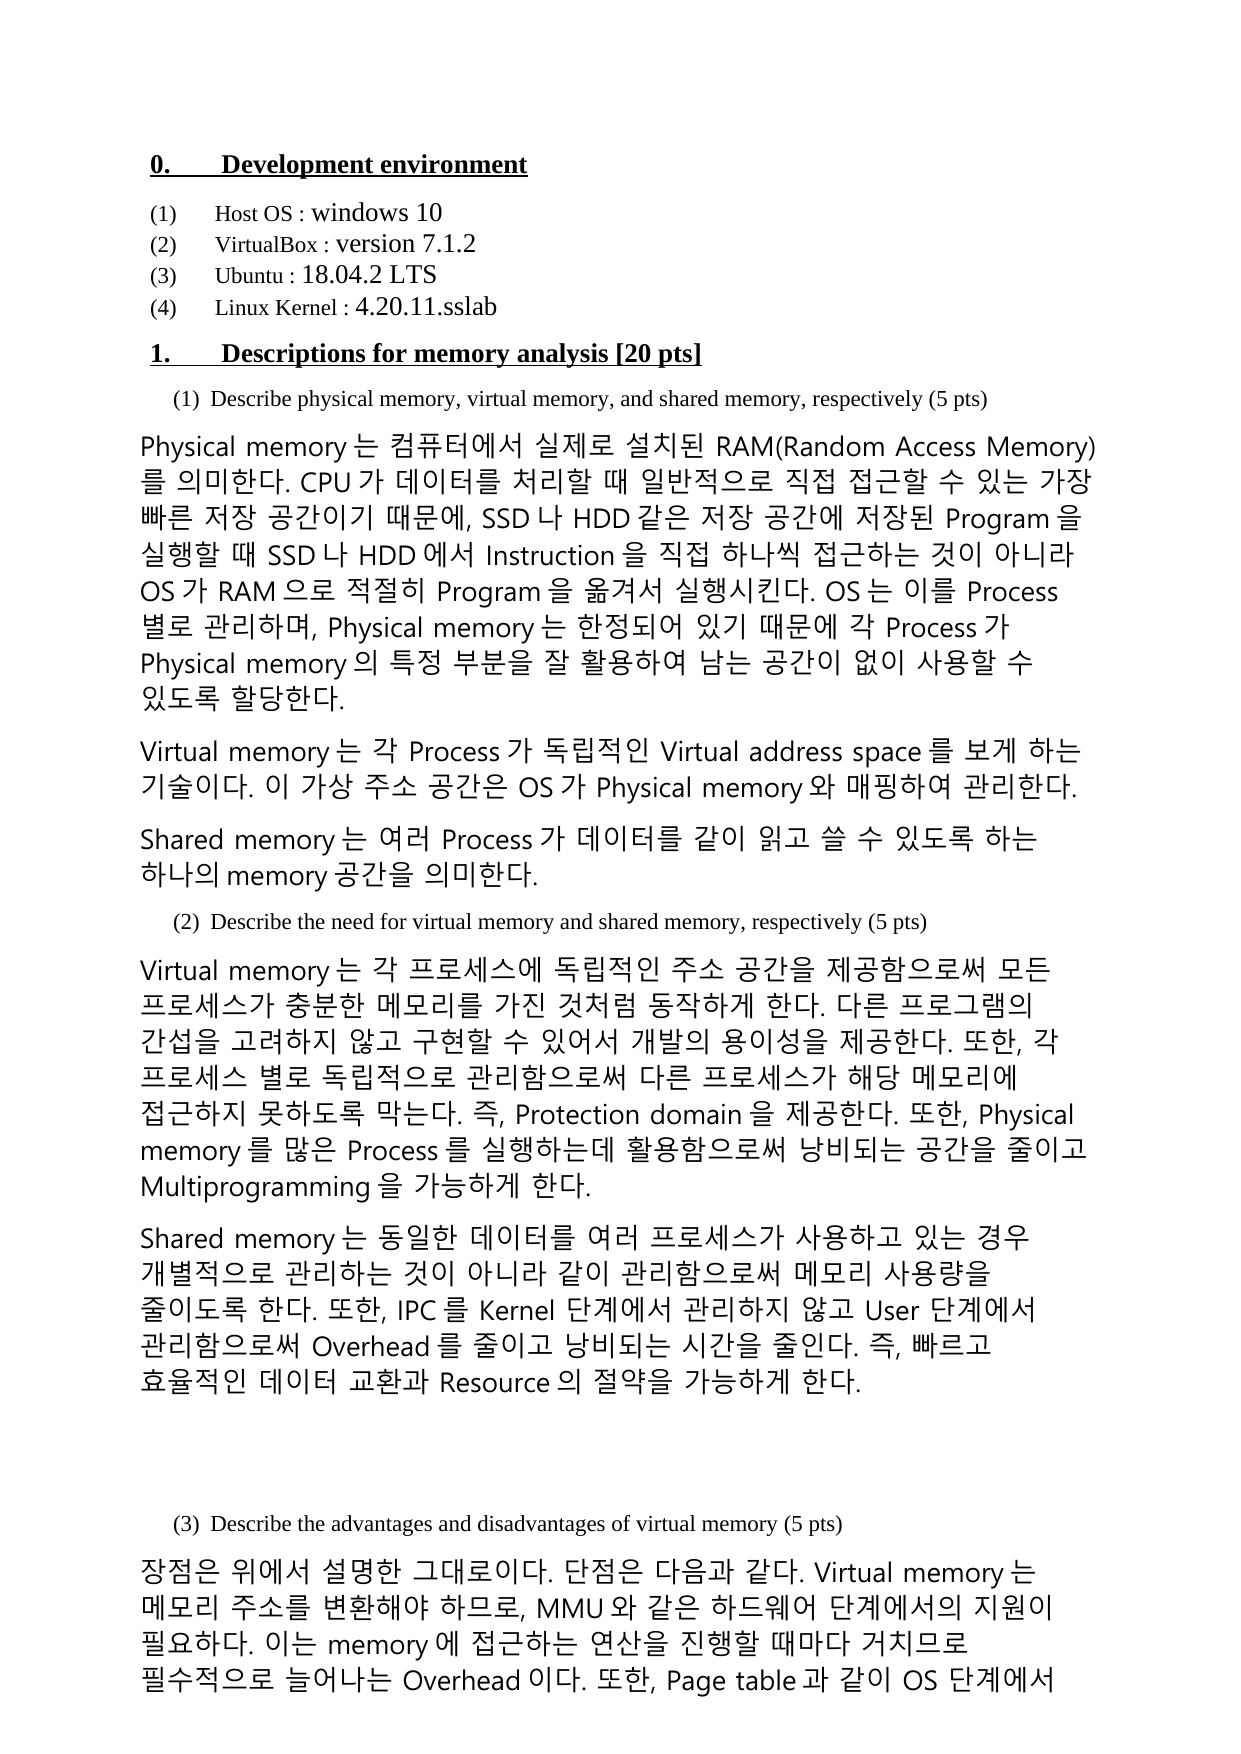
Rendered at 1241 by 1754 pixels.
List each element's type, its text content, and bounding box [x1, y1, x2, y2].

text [139, 1553, 1103, 1697]
text Shared memory는 여러 Process가 데이터를 같이 읽고 쓸 수 있도록 하는 하나의memory공간을 의미한다. [139, 820, 1103, 892]
list Describe the advantages and disadvantages of virtual memory (5 pts) [173, 1510, 1103, 1536]
list Describe physical memory, virtual memory, and shared memory, respectively (5 pts) [173, 385, 1103, 411]
text Shared memory는 동일한 데이터를 여러 프로세스가 사용하고 있는 경우 개별적으로 관리하는 것이 아니라 같이 관리함으로써 메모리 사용량을 줄이도록 한다. 또한, IPC를 Kernel 단계에서 관리하지 않고 User 단계에서 관리함으로써 Overhead를 줄이고 낭비되는 시간을 줄인다. 즉, 빠르고 효율적인 데이터 교환과 Resource의 절약을 가능하게 한다. [139, 1219, 1103, 1399]
list VirtualBox : version 7.1.2 [150, 227, 1103, 258]
text Virtual memory는 각 Process가 독립적인 Virtual address space를 보게 하는 기술이다. 이 가상 주소 공간은 OS가 Physical memory와 매핑하여 관리한다. [139, 732, 1103, 804]
list Host OS : windows 10 [150, 196, 1103, 227]
text Virtual memory는 각 프로세스에 독립적인 주소 공간을 제공함으로써 모든 프로세스가 충분한 메모리를 가진 것처럼 동작하게 한다. 다른 프로그램의 간섭을 고려하지 않고 구현할 수 있어서 개발의 용이성을 제공한다. 또한, 각 프로세스 별로 독립적으로 관리함으로써 다른 프로세스가 해당 메모리에 접근하지 못하도록 막는다. 즉, Protection domain을 제공한다. 또한, Physical memory를 많은 Process를 실행하는데 활용함으로써 낭비되는 공간을 줄이고 Multiprogramming을 가능하게 한다. [139, 951, 1103, 1203]
text Physical memory는 컴퓨터에서 실제로 설치된 RAM(Random Access Memory)를 의미한다. CPU가 데이터를 처리할 때 일반적으로 직접 접근할 수 있는 가장 빠른 저장 공간이기 때문에, SSD나 HDD같은 저장 공간에 저장된 Program을 실행할 때 SSD나 HDD에서 Instruction을 직접 하나씩 접근하는 것이 아니라 OS가 RAM으로 적절히 Program을 옮겨서 실행시킨다. OS는 이를 Process별로 관리하며, Physical memory는 한정되어 있기 때문에 각 Process가 Physical memory의 특정 부분을 잘 활용하여 남는 공간이 없이 사용할 수 있도록 할당한다. [139, 427, 1103, 716]
subtitle Descriptions for memory analysis [20 pts] [150, 337, 1103, 369]
list Ubuntu : 18.04.2 LTS [150, 258, 1103, 289]
subtitle Development environment [150, 148, 1103, 179]
list Linux Kernel : 4.20.11.sslab [150, 290, 1103, 321]
list Describe the need for virtual memory and shared memory, respectively (5 pts) [173, 908, 1103, 934]
